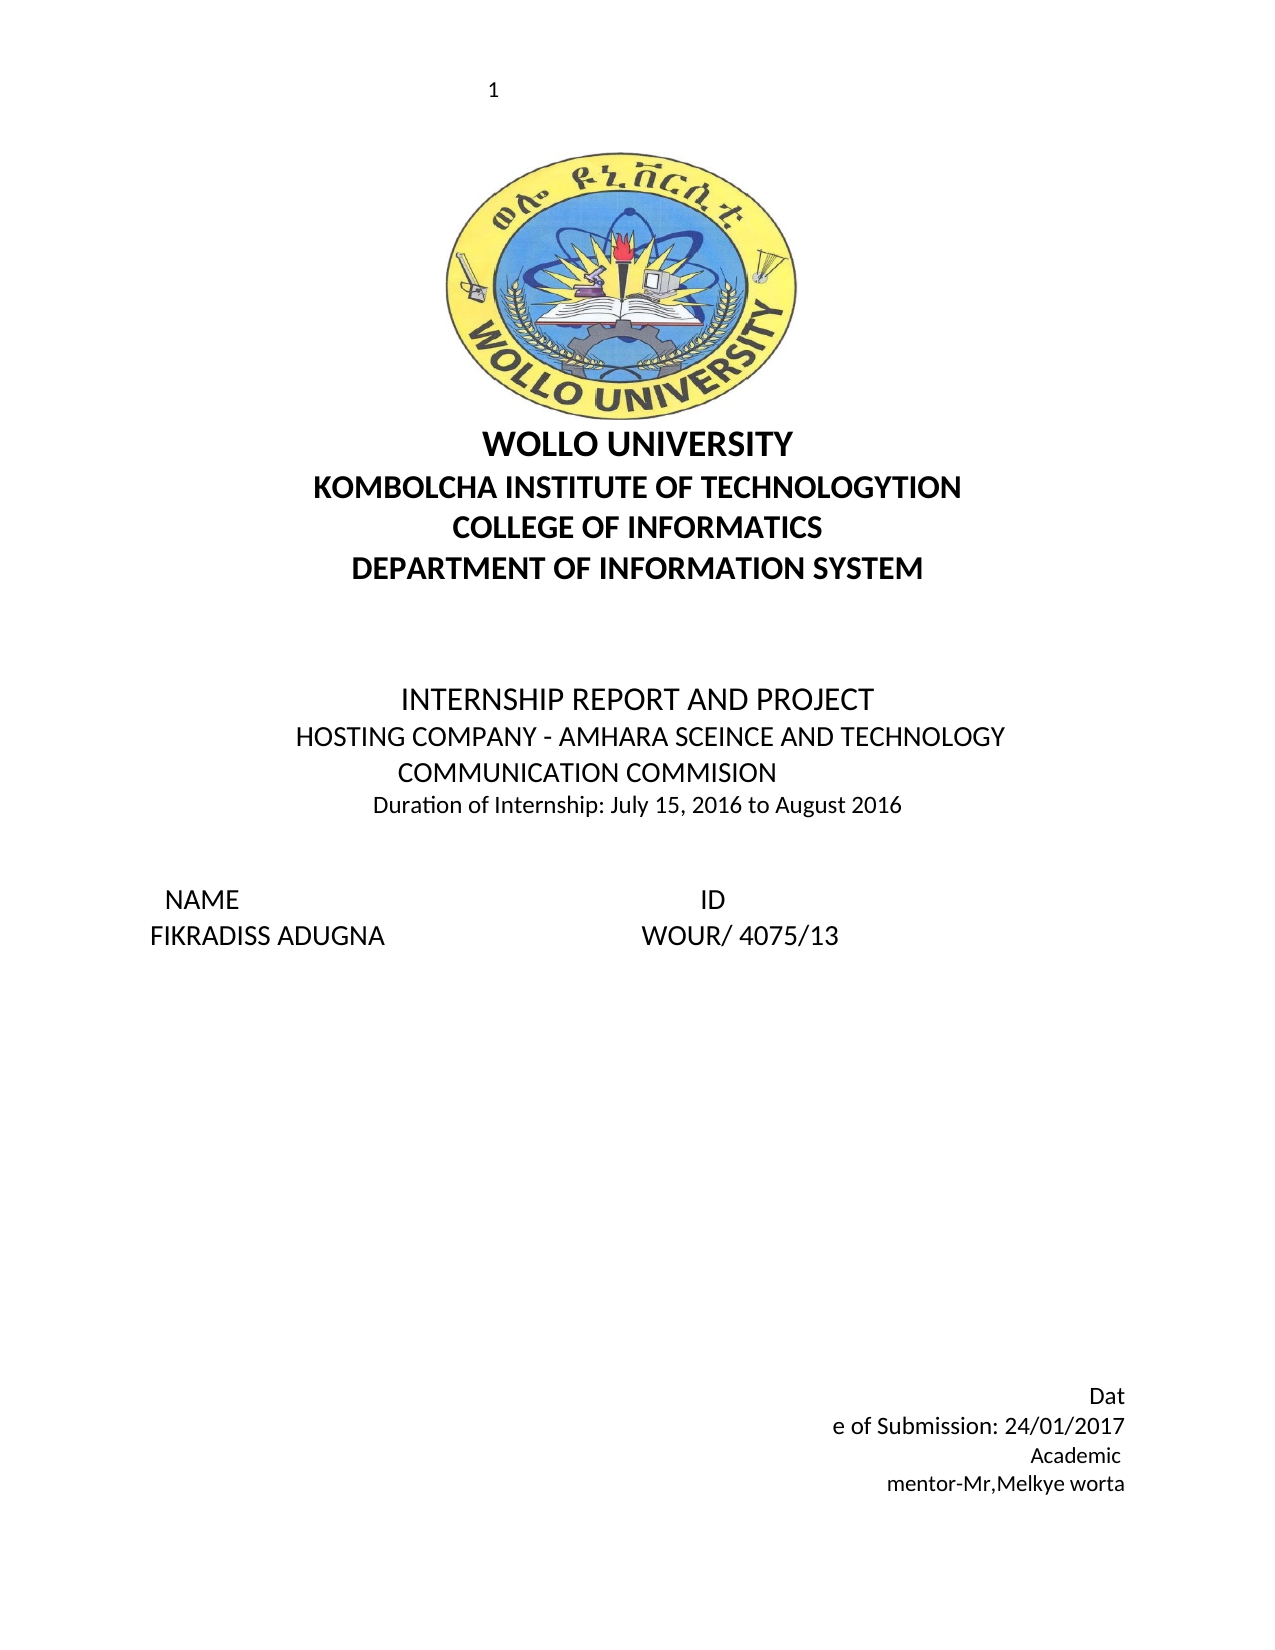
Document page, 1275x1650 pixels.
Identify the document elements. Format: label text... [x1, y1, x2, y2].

text HOSTING COMPANY - AMHARA SCEINCE AND TECHNOLOGY COMMUNICATION COMMISION [296, 718, 1125, 790]
list Date of Submission: 24/01/2017 [150, 1380, 1125, 1441]
text FIKRADISS ADUGNA WOUR/ 4075/13 [150, 917, 1125, 952]
text INTERNSHIP REPORT AND PROJECT [150, 678, 1125, 718]
text COLLEGE OF INFORMATICS [150, 507, 1125, 547]
text Duration of Internship: July 15, 2016 to August 2016 [150, 790, 1125, 820]
picture [445, 152, 798, 420]
text NAME ID [150, 881, 1125, 917]
text DEPARTMENT OF INFORMATION SYSTEM [150, 547, 1125, 588]
text KOMBOLCHA INSTITUTE OF TECHNOLOGYTION [150, 466, 1125, 507]
text Academic mentor-Mr,Melkye worta [150, 1441, 1125, 1497]
